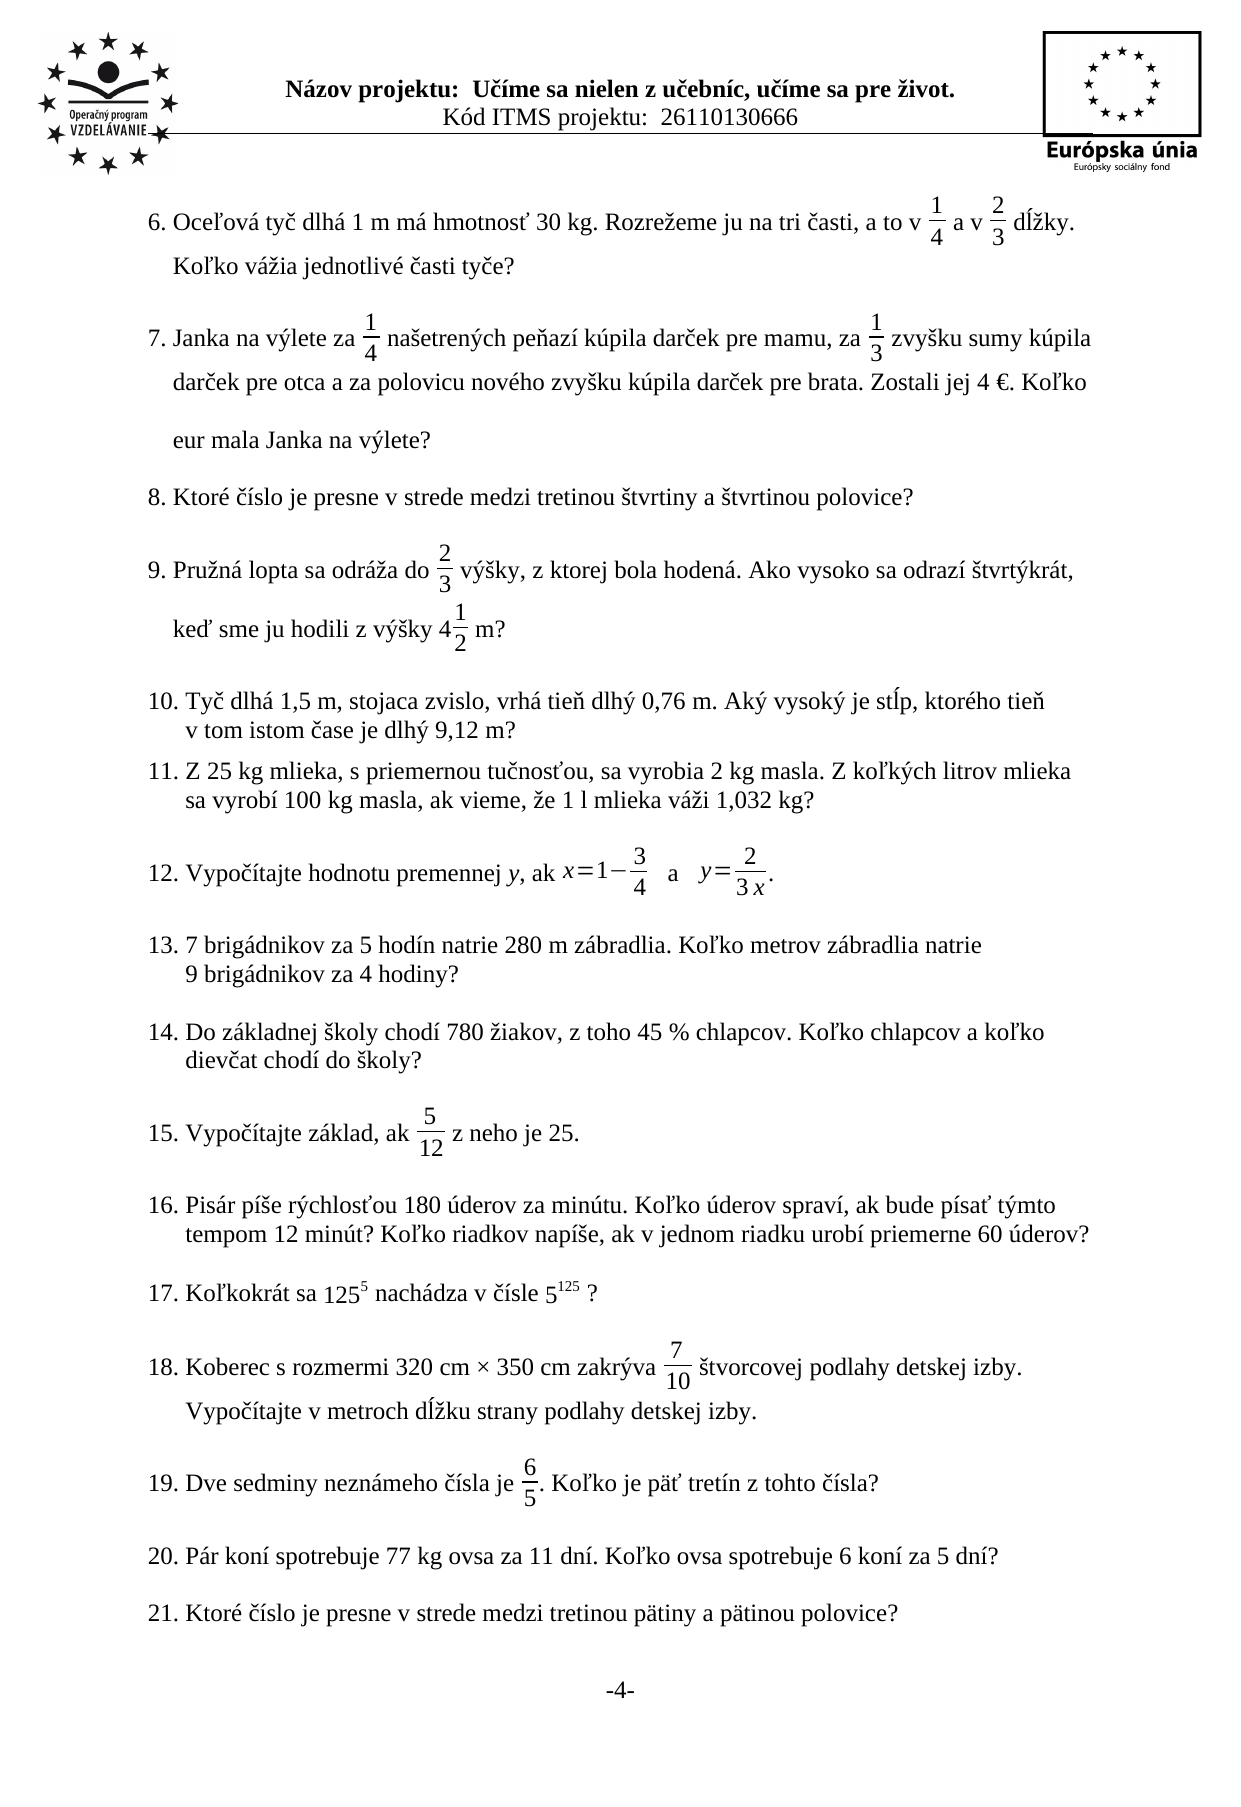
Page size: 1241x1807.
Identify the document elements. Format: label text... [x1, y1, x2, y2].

text 8. Ktoré číslo je presne v strede medzi tretinou štvrtiny a štvrtinou polovice? [148, 482, 1093, 511]
text 21. Ktoré číslo je presne v strede medzi tretinou pätiny a pätinou polovice? [148, 1598, 1093, 1627]
text 17. Koľkokrát sa nachádza v čísle ? [148, 1277, 1093, 1308]
text 10. Tyč dlhá 1,5 m, stojaca zvislo, vrhá tieň dlhý 0,76 m. Aký vysoký je stĺp, ktorého tieň v tom istom čase je dlhý 9,12 m? [148, 686, 1093, 744]
text 20. Pár koní spotrebuje 77 kg ovsa za 11 dní. Koľko ovsa spotrebuje 6 koní za 5 dní? [148, 1541, 1093, 1570]
text 16. Pisár píše rýchlosťou 180 úderov za minútu. Koľko úderov spraví, ak bude písať týmto tempom 12 minút? Koľko riadkov napíše, ak v jednom riadku urobí priemerne 60 úderov? [148, 1191, 1093, 1248]
text 19. Dve sedminy neznámeho čísla je . Koľko je päť tretín z tohto čísla? [148, 1453, 1093, 1512]
text 15. Vypočítajte základ, ak z neho je 25. [148, 1103, 1093, 1162]
text 11. Z 25 kg mlieka, s priemernou tučnosťou, sa vyrobia 2 kg masla. Z koľkých litrov mlieka sa vyrobí 100 kg masla, ak vieme, že 1 l mlieka váži 1,032 kg? [148, 756, 1093, 814]
text 9. Pružná lopta sa odráža do výšky, z ktorej bola hodená. Ako vysoko sa odrazí štvrtýkrát, keď sme ju hodili z výšky 4 m? [148, 540, 1093, 658]
text 18. Koberec s rozmermi 320 cm × 350 cm zakrýva štvorcovej podlahy detskej izby. Vypočítajte v metroch dĺžku strany podlahy detskej izby. [148, 1337, 1093, 1424]
text 12. Vypočítajte hodnotu premennej y, ak a . [148, 843, 1093, 902]
text 14. Do základnej školy chodí 780 žiakov, z toho 45 % chlapcov. Koľko chlapcov a koľko dievčat chodí do školy? [148, 1017, 1093, 1074]
picture [37, 31, 179, 175]
picture [1040, 28, 1204, 175]
text 13. 7 brigádnikov za 5 hodín natrie 280 m zábradlia. Koľko metrov zábradlia natrie 9 brigádnikov za 4 hodiny? [148, 930, 1093, 988]
text 7. Janka na výlete za našetrených peňazí kúpila darček pre mamu, za zvyšku sumy kúpila darček pre otca a za polovicu nového zvyšku kúpila darček pre brata. Zostali jej 4 €. Koľko eur mala Janka na výlete? [148, 308, 1093, 453]
text 6. Oceľová tyč dlhá 1 m má hmotnosť 30 kg. Rozrežeme ju na tri časti, a to v a v dĺžky. Koľko vážia jednotlivé časti tyče? [148, 192, 1093, 279]
